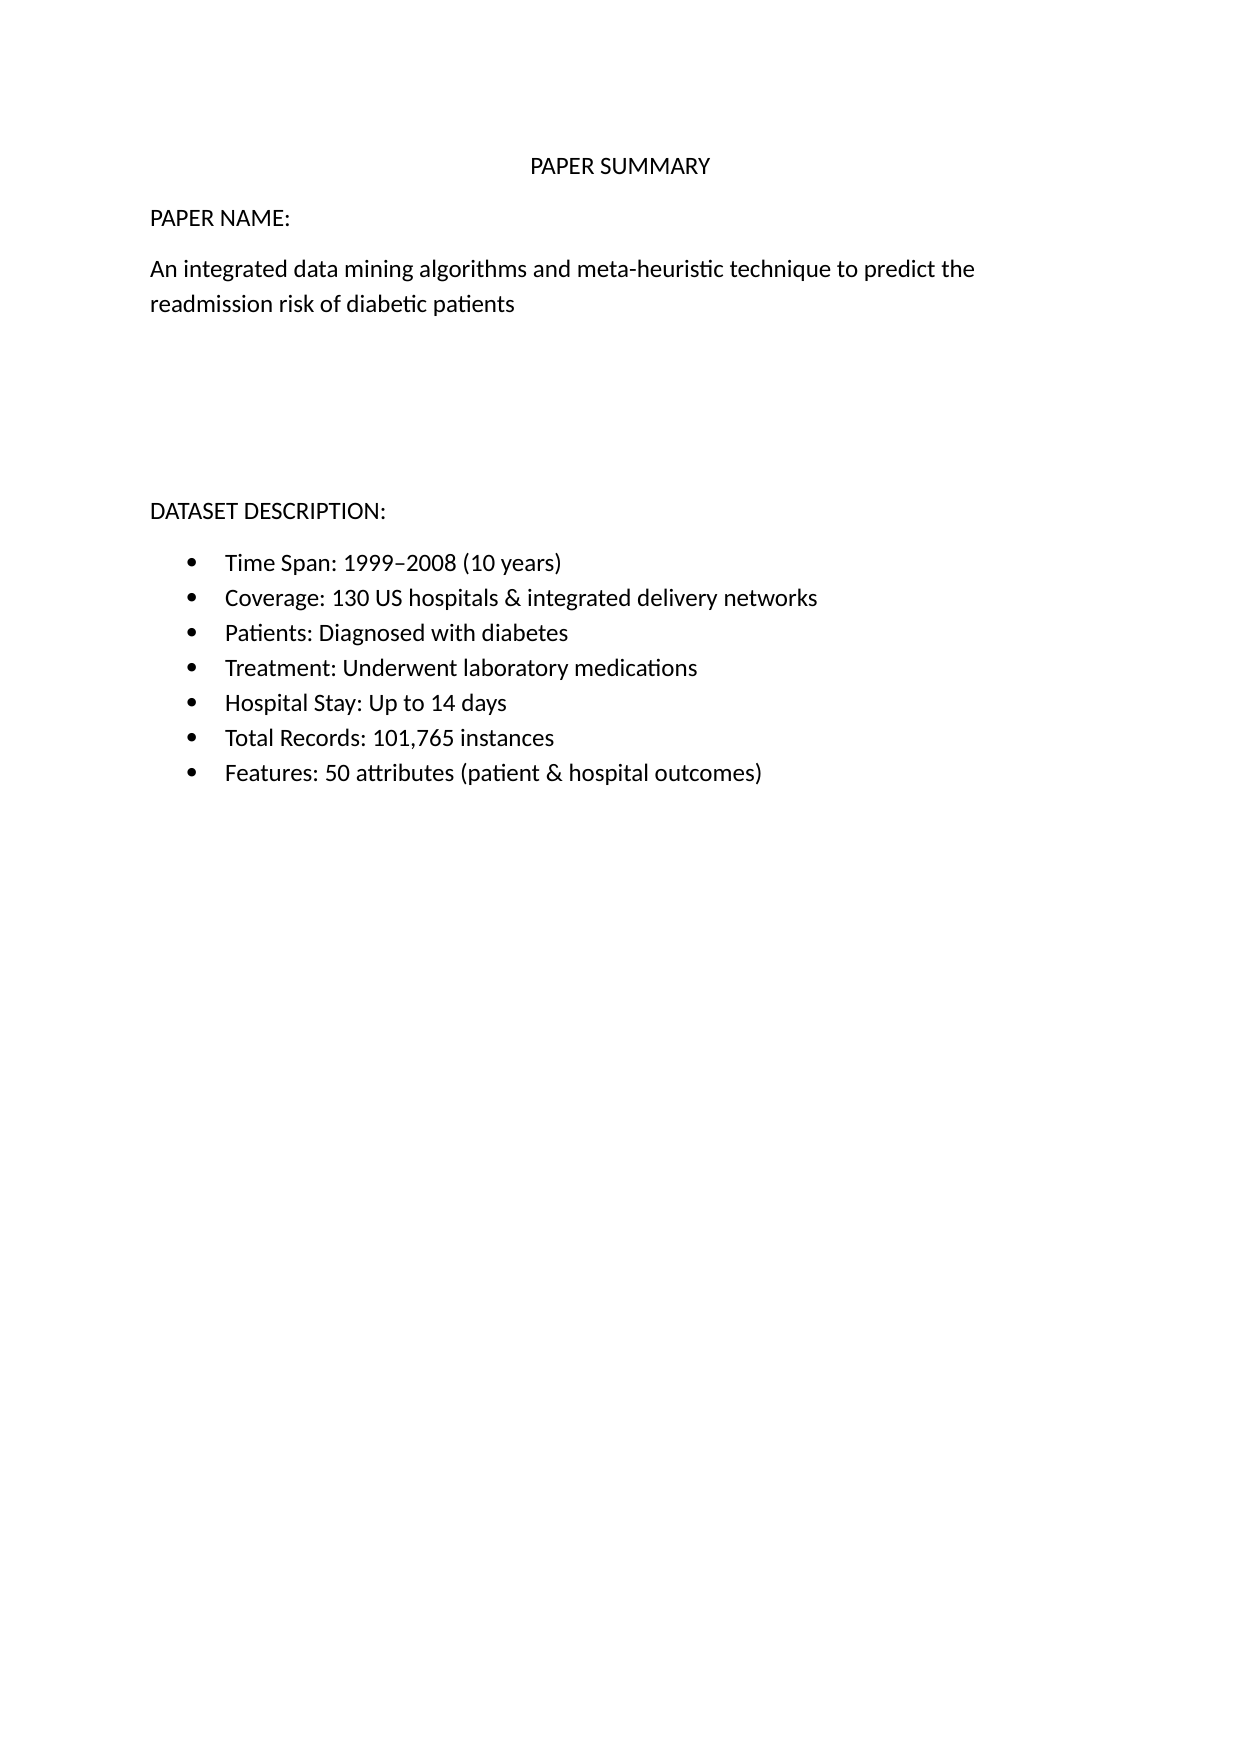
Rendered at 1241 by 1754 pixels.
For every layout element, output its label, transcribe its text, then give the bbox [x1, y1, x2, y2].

list Features: 50 attributes (patient & hospital outcomes) [187, 757, 1090, 787]
list Time Span: 1999–2008 (10 years) [187, 547, 1090, 577]
text DATASET DESCRIPTION: [150, 495, 1090, 526]
text PAPER SUMMARY [150, 150, 1090, 181]
list Hospital Stay: Up to 14 days [187, 687, 1090, 717]
text An integrated data mining algorithms and meta-heuristic technique to predict the readmission risk of diabetic patients [150, 253, 1090, 319]
list Treatment: Underwent laboratory medications [187, 652, 1090, 682]
text PAPER NAME: [150, 202, 1090, 232]
list Total Records: 101,765 instances [187, 722, 1090, 752]
list Patients: Diagnosed with diabetes [187, 617, 1090, 647]
list Coverage: 130 US hospitals & integrated delivery networks [187, 582, 1090, 612]
